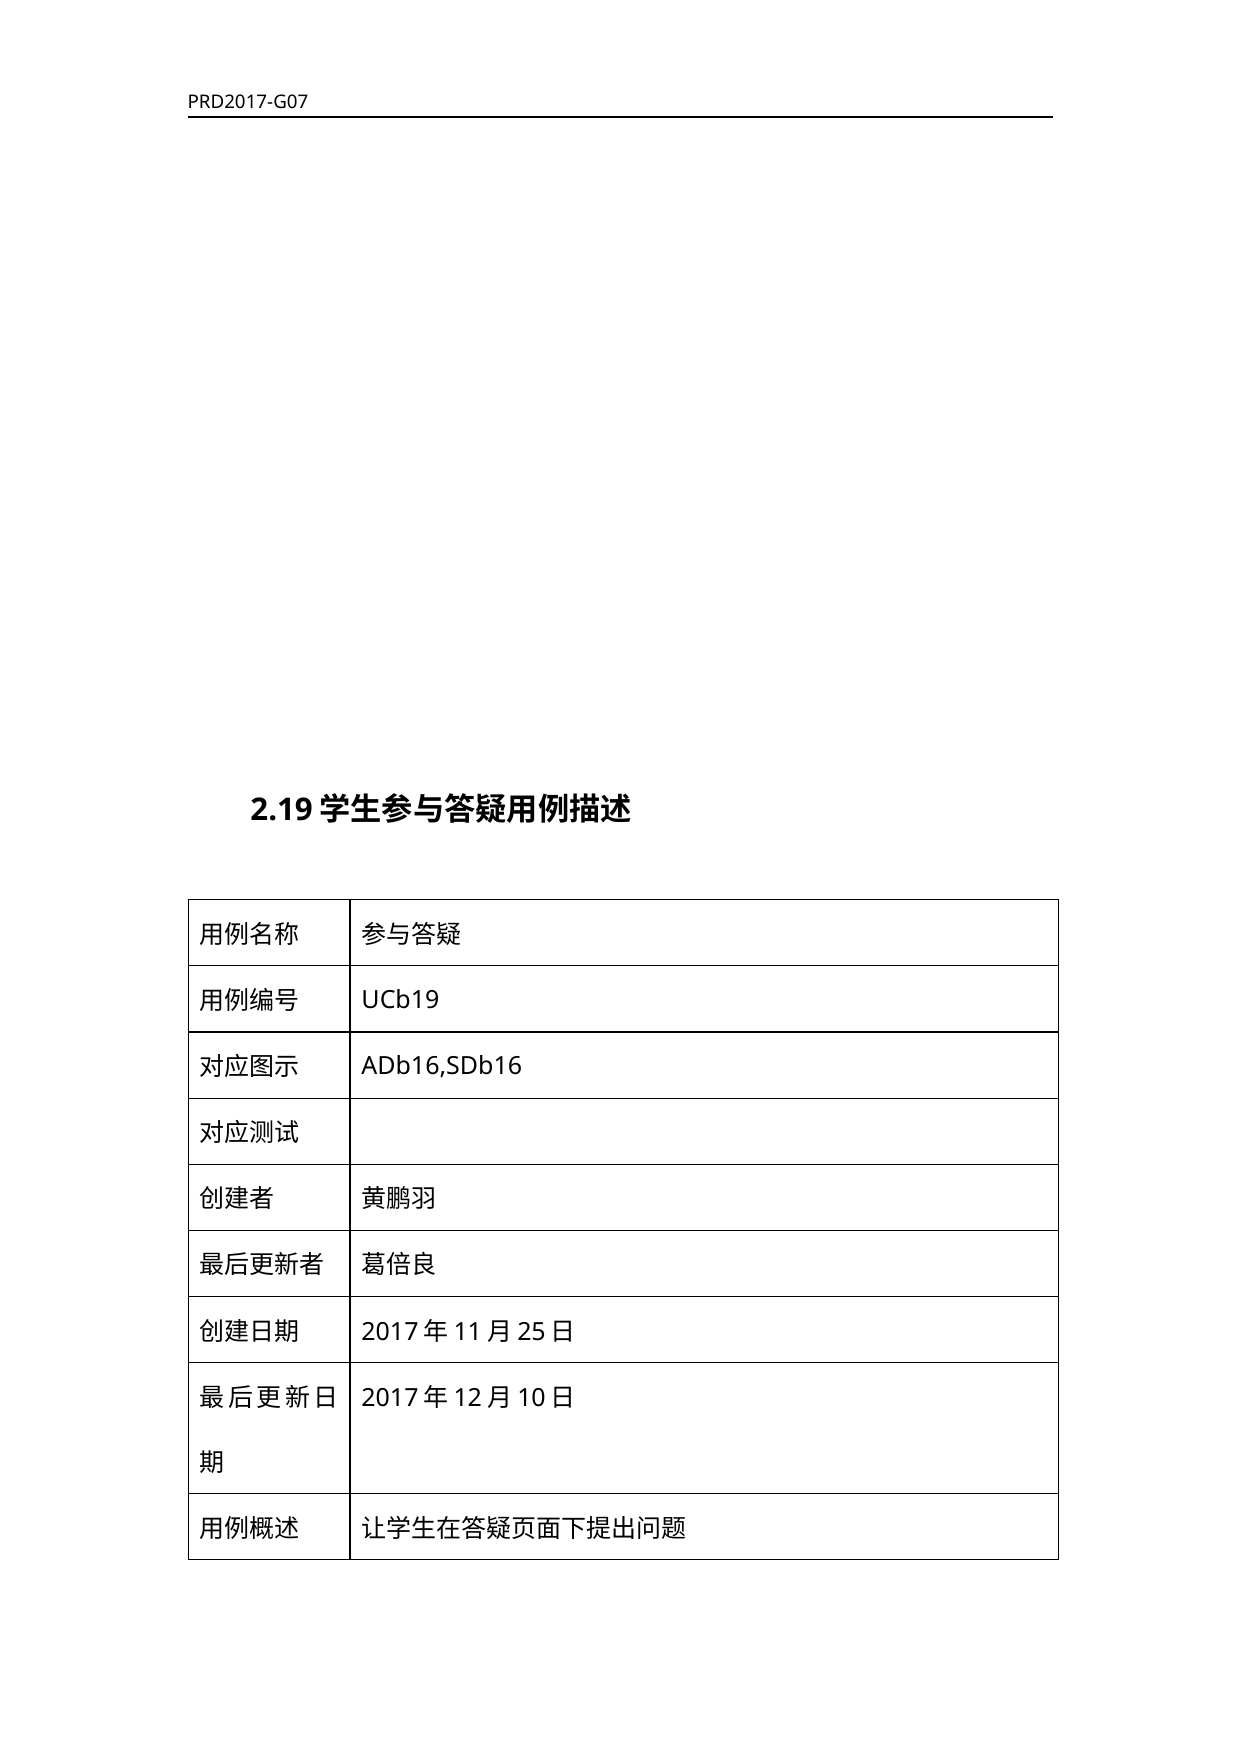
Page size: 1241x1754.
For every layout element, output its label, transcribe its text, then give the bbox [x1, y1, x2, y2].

table_cell 对应图示 [189, 1033, 349, 1097]
table_cell 让学生在答疑页面下提出问题 [351, 1494, 1058, 1559]
table_cell ADb16,SDb16 [351, 1033, 1058, 1097]
table_cell 用例编号 [189, 966, 349, 1031]
table_cell 创建日期 [189, 1297, 349, 1362]
table_header 参与答疑 [351, 900, 1058, 965]
subtitle 2.19学生参与答疑用例描述 [187, 774, 1053, 839]
table_cell [351, 1099, 1058, 1163]
table_cell 对应测试 [189, 1099, 349, 1163]
table_cell 葛倍良 [351, 1231, 1058, 1296]
table_cell UCb19 [351, 966, 1058, 1031]
table_cell 用例概述 [189, 1494, 349, 1559]
table_cell 最后更新者 [189, 1231, 349, 1296]
table_header 用例名称 [189, 900, 349, 965]
table_cell 黄鹏羽 [351, 1165, 1058, 1229]
table_cell 最后更新日期 [189, 1363, 349, 1493]
table_cell 2017年12月10日 [351, 1363, 1058, 1493]
table_cell 2017年11月25日 [351, 1297, 1058, 1362]
table_cell 创建者 [189, 1165, 349, 1229]
